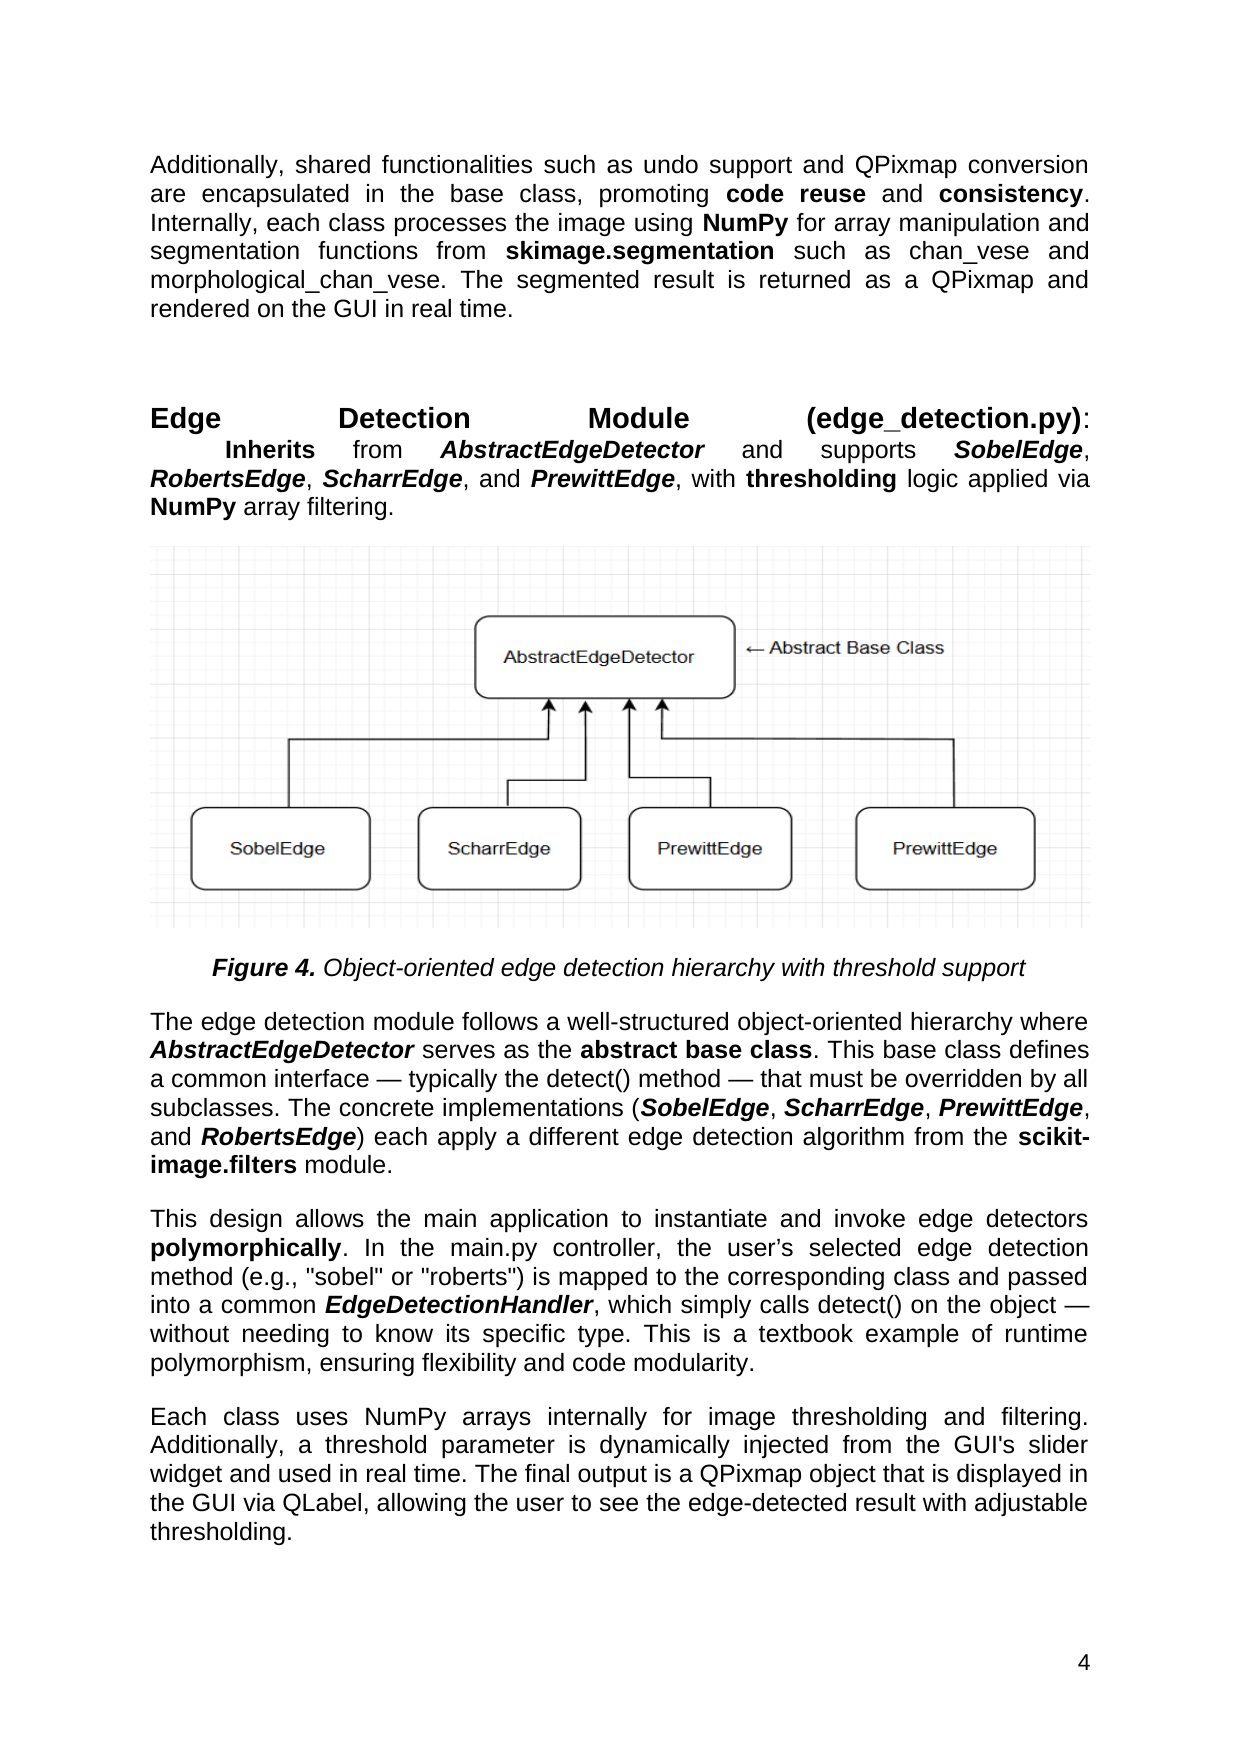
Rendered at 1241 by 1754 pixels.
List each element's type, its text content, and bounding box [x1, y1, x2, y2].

text Additionally, shared functionalities such as undo support and QPixmap conversion are encapsulated in the base class, promoting code reuse and consistency. Internally, each class processes the image using NumPy for array manipulation and segmentation functions from skimage.segmentation such as chan_vese and morphological_chan_vese. The segmented result is returned as a QPixmap and rendered on the GUI in real time. [150, 150, 1090, 322]
picture [150, 546, 1091, 928]
text Edge Detection Module (edge_detection.py): Inherits from AbstractEdgeDetector and supports SobelEdge, RobertsEdge, ScharrEdge, and PrewittEdge, with thresholding logic applied via NumPy array filtering. [150, 401, 1090, 521]
text Each class uses NumPy arrays internally for image thresholding and filtering. Additionally, a threshold parameter is dynamically injected from the GUI's slider widget and used in real time. The final output is a QPixmap object that is displayed in the GUI via QLabel, allowing the user to see the edge-detected result with adjustable thresholding. [150, 1402, 1090, 1546]
text Figure 4. Object-oriented edge detection hierarchy with threshold support [150, 953, 1090, 982]
text The edge detection module follows a well-structured object-oriented hierarchy where AbstractEdgeDetector serves as the abstract base class. This base class defines a common interface — typically the detect() method — that must be overridden by all subclasses. The concrete implementations (SobelEdge, ScharrEdge, PrewittEdge, and RobertsEdge) each apply a different edge detection algorithm from the scikit-image.filters module. [150, 1007, 1090, 1179]
text This design allows the main application to instantiate and invoke edge detectors polymorphically. In the main.py controller, the user’s selected edge detection method (e.g., "sobel" or "roberts") is mapped to the corresponding class and passed into a common EdgeDetectionHandler, which simply calls detect() on the object — without needing to know its specific type. This is a textbook example of runtime polymorphism, ensuring flexibility and code modularity. [150, 1204, 1090, 1377]
